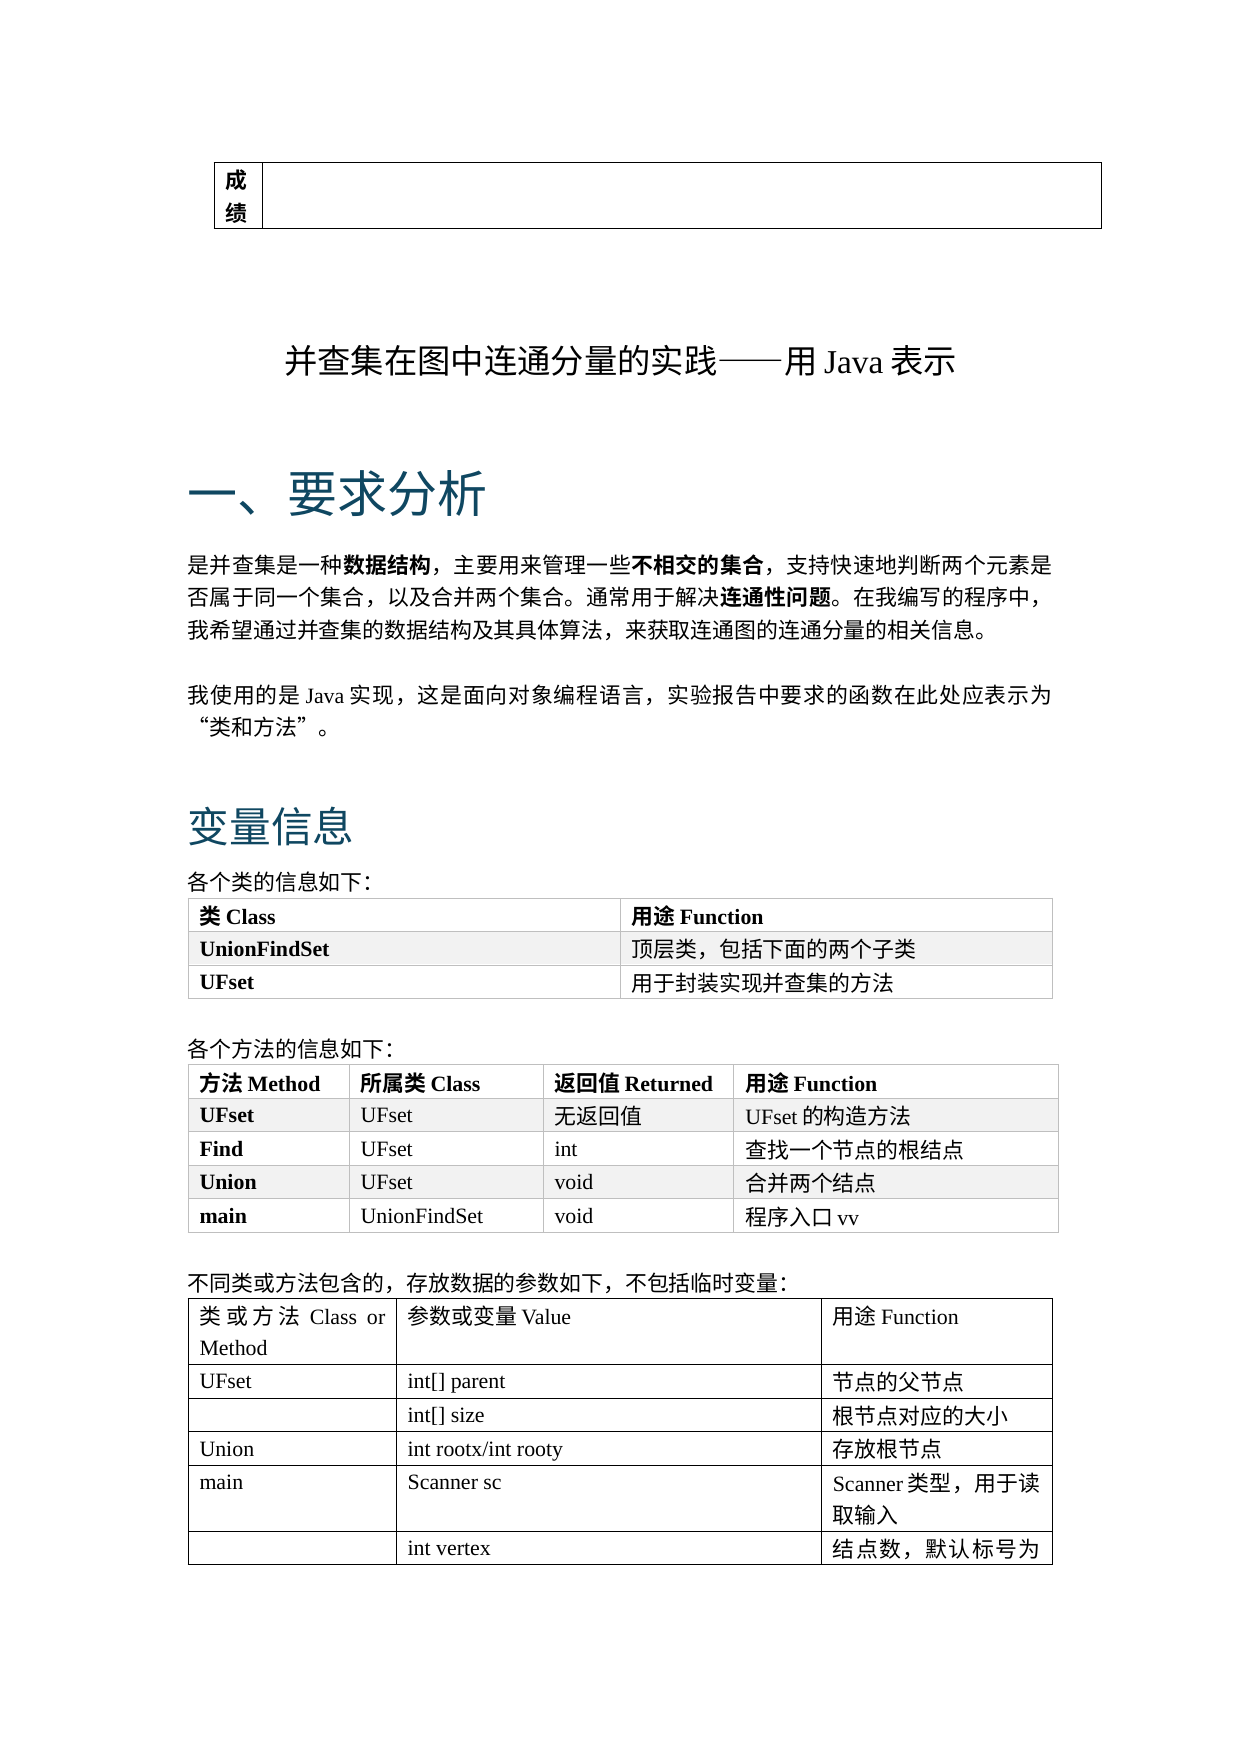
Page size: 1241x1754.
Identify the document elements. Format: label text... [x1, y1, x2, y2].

table_header 所属类Class [350, 1065, 543, 1098]
table_cell 无返回值 [544, 1099, 733, 1131]
table_cell 合并两个结点 [734, 1166, 1058, 1198]
table_cell UnionFindSet [350, 1199, 543, 1232]
table_cell 程序入口vv [734, 1199, 1058, 1232]
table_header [198, 162, 1118, 262]
table_cell int[] parent [397, 1365, 821, 1397]
table_header 返回值Returned [544, 1065, 733, 1098]
table_header 用途Function [621, 899, 1052, 931]
table_cell [189, 1532, 396, 1564]
table_cell UFset的构造方法 [734, 1099, 1058, 1131]
subtitle 变量信息 [187, 792, 1053, 857]
table_cell Union [189, 1432, 396, 1464]
table_cell int rootx/int rooty [397, 1432, 821, 1464]
table_cell main [189, 1199, 349, 1232]
table_cell 存放根节点 [822, 1432, 1052, 1464]
table_header 用途Function [734, 1065, 1058, 1098]
text 各个类的信息如下： [187, 865, 1053, 897]
table_header 方法Method [189, 1065, 349, 1098]
table_cell UFset [189, 1099, 349, 1131]
text 各个方法的信息如下： [187, 1032, 1053, 1064]
table_cell UFset [189, 966, 620, 998]
table_cell Scanner sc [397, 1466, 821, 1531]
table_cell 结点数，默认标号为0~n-1 [822, 1532, 1052, 1564]
table_cell int [544, 1132, 733, 1165]
table_cell int vertex [397, 1532, 821, 1564]
table_cell Union [189, 1166, 349, 1198]
text 不同类或方法包含的，存放数据的参数如下，不包括临时变量： [187, 1265, 1053, 1298]
table_header 类或方法Class or Method [189, 1299, 396, 1364]
table_header 用途Function [822, 1299, 1052, 1364]
table_cell int[] size [397, 1399, 821, 1431]
table_cell main [189, 1466, 396, 1531]
text 是并查集是一种数据结构，主要用来管理一些不相交的集合，支持快速地判断两个元素是否属于同一个集合，以及合并两个集合。通常用于解决连通性问题。在我编写的程序中，我希望通过并查集的数据结构及其具体算法，来获取连通图的连通分量的相关信息。 [187, 547, 1053, 645]
table_cell UnionFindSet [189, 932, 620, 964]
table_header 类Class [189, 899, 620, 931]
table_cell UFset [350, 1132, 543, 1165]
table_cell 用于封装实现并查集的方法 [621, 966, 1052, 998]
table_cell Scanner类型，用于读取输入 [822, 1466, 1052, 1531]
table_cell 根节点对应的大小 [822, 1399, 1052, 1431]
table_cell void [544, 1166, 733, 1198]
table_cell Find [189, 1132, 349, 1165]
table_cell [189, 1399, 396, 1431]
table_cell 节点的父节点 [822, 1365, 1052, 1397]
table_cell UFset [350, 1099, 543, 1131]
table_cell UFset [189, 1365, 396, 1397]
text 并查集在图中连通分量的实践——用Java表示 [187, 327, 1053, 392]
table_cell UFset [350, 1166, 543, 1198]
subtitle 一、要求分析 [187, 442, 1053, 539]
table_header 参数或变量Value [397, 1299, 821, 1364]
table_cell void [544, 1199, 733, 1232]
text 我使用的是Java实现，这是面向对象编程语言，实验报告中要求的函数在此处应表示为“类和方法”。 [187, 677, 1053, 742]
table_cell 顶层类，包括下面的两个子类 [621, 932, 1052, 964]
table_cell 查找一个节点的根结点 [734, 1132, 1058, 1165]
